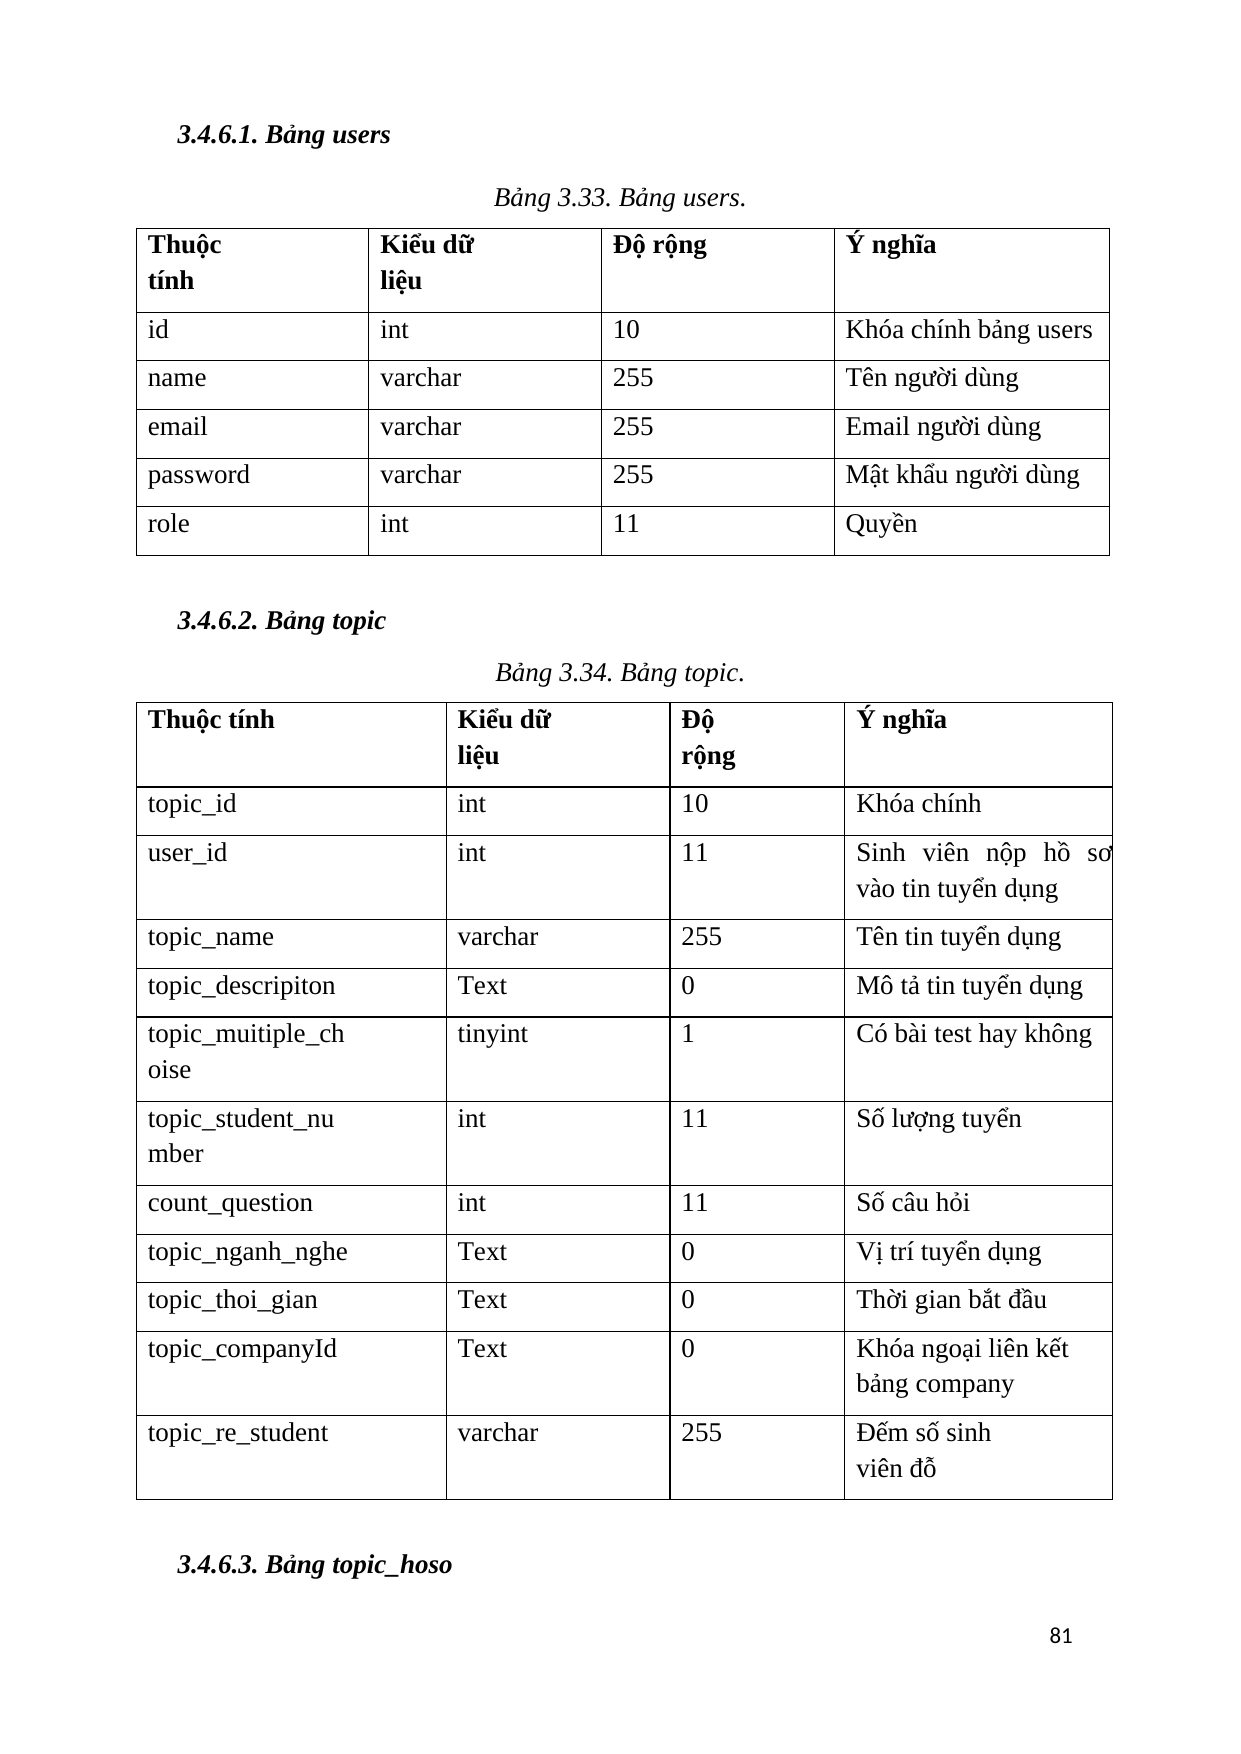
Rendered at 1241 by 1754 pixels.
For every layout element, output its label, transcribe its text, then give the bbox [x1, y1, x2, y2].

table_cell topic_re_student [137, 1416, 446, 1499]
table_cell Đếm số sinh viên đỗ [845, 1416, 1112, 1499]
table_cell Khóa chính [845, 788, 1112, 835]
table_cell topic_student_number [137, 1102, 446, 1185]
table_cell 11 [671, 836, 844, 919]
table_cell 11 [602, 507, 834, 554]
table_header Độ rộng [602, 229, 834, 312]
table_cell topic_muitiple_choise [137, 1018, 446, 1101]
table_cell Số câu hỏi [845, 1186, 1112, 1234]
table_cell 11 [671, 1102, 844, 1185]
table_cell Khóa chính bảng users [835, 313, 1109, 360]
table_cell 255 [602, 459, 834, 506]
table_cell tinyint [447, 1018, 669, 1101]
table_cell 1 [671, 1018, 844, 1101]
table_cell Số lượng tuyển [845, 1102, 1112, 1185]
table_cell int [447, 1102, 669, 1185]
table_cell 10 [671, 788, 844, 835]
table_header Kiểu dữ liệu [447, 703, 669, 786]
table_cell topic_thoi_gian [137, 1283, 446, 1331]
table_cell count_question [137, 1186, 446, 1234]
table_cell int [447, 788, 669, 835]
table_cell Text [447, 1332, 669, 1415]
table_header Ý nghĩa [845, 703, 1112, 786]
table_cell Có bài test hay không [845, 1018, 1112, 1101]
table_cell Quyền [835, 507, 1109, 554]
text 3.4.6.2. Bảng topic [118, 604, 1036, 635]
table_cell topic_nganh_nghe [137, 1235, 446, 1282]
table_cell 255 [602, 410, 834, 457]
table_cell 0 [671, 1332, 844, 1415]
table_header Thuộc tính [137, 703, 446, 786]
text 3.4.6.3. Bảng topic_hoso [118, 1548, 1036, 1580]
table_cell Vị trí tuyển dụng [845, 1235, 1112, 1282]
table_cell 0 [671, 1283, 844, 1331]
table_cell 11 [671, 1186, 844, 1234]
table_cell Sinh viên nộp hồ sơ vào tin tuyển dụng [845, 836, 1112, 919]
table_cell 0 [671, 1235, 844, 1282]
table_cell varchar [447, 1416, 669, 1499]
table_cell Text [447, 1283, 669, 1331]
table_cell id [137, 313, 368, 360]
table_cell 255 [602, 361, 834, 409]
table_cell Email người dùng [835, 410, 1109, 457]
table_cell Text [447, 1235, 669, 1282]
table_cell int [447, 836, 669, 919]
table_cell topic_name [137, 920, 446, 968]
table_cell topic_companyId [137, 1332, 446, 1415]
table_cell 10 [602, 313, 834, 360]
table_cell Text [447, 969, 669, 1016]
table_header Độ rộng [671, 703, 844, 786]
table_header Kiểu dữ liệu [369, 229, 601, 312]
table_cell name [137, 361, 368, 409]
table_cell topic_descripiton [137, 969, 446, 1016]
table_cell varchar [369, 459, 601, 506]
text 3.4.6.1. Bảng users [148, 118, 1036, 149]
table_header Thuộc tính [137, 229, 368, 312]
table_cell Mật khẩu người dùng [835, 459, 1109, 506]
table_cell int [369, 313, 601, 360]
table_cell 0 [671, 969, 844, 1016]
table_cell Tên tin tuyển dụng [845, 920, 1112, 968]
table_cell 255 [671, 920, 844, 968]
table_header Ý nghĩa [835, 229, 1109, 312]
table_cell varchar [369, 361, 601, 409]
table_cell topic_id [137, 788, 446, 835]
table_cell varchar [369, 410, 601, 457]
table_cell role [137, 507, 368, 554]
table_cell varchar [447, 920, 669, 968]
table_cell Tên người dùng [835, 361, 1109, 409]
table_cell Khóa ngoại liên kết bảng company [845, 1332, 1112, 1415]
table_cell int [447, 1186, 669, 1234]
table_cell int [369, 507, 601, 554]
table_cell password [137, 459, 368, 506]
table_cell Thời gian bắt đầu [845, 1283, 1112, 1331]
table_cell 255 [671, 1416, 844, 1499]
table_cell Mô tả tin tuyển dụng [845, 969, 1112, 1016]
table_cell email [137, 410, 368, 457]
table_cell user_id [137, 836, 446, 919]
